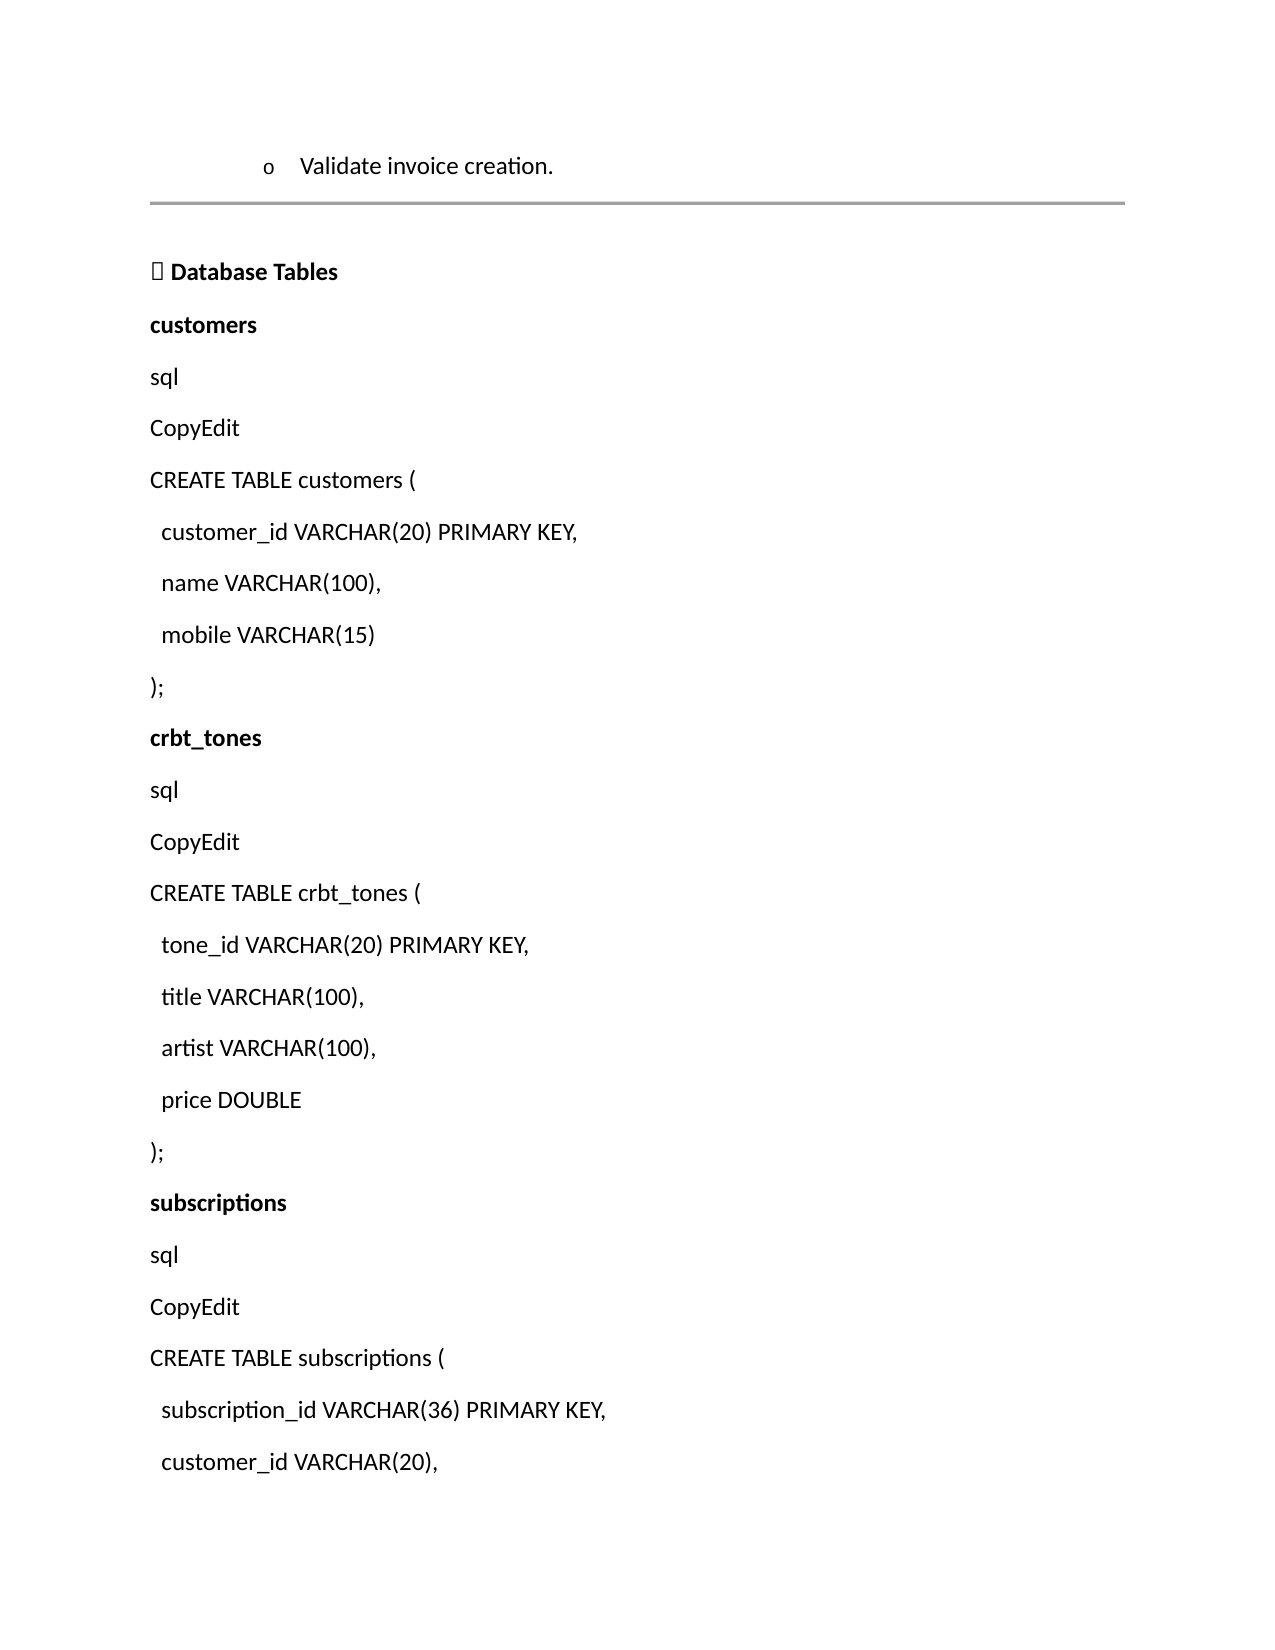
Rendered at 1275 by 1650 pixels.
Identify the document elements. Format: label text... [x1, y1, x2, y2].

text title VARCHAR(100), [150, 981, 1125, 1011]
text name VARCHAR(100), [150, 567, 1125, 598]
list Validate invoice creation. [262, 150, 1125, 181]
text tone_id VARCHAR(20) PRIMARY KEY, [150, 929, 1125, 960]
text sql [150, 774, 1125, 805]
text CopyEdit [150, 412, 1125, 443]
text price DOUBLE [150, 1084, 1125, 1115]
text sql [150, 361, 1125, 391]
text CREATE TABLE subscriptions ( [150, 1342, 1125, 1373]
text artist VARCHAR(100), [150, 1032, 1125, 1063]
text customer_id VARCHAR(20), [150, 1446, 1125, 1476]
text CREATE TABLE customers ( [150, 464, 1125, 495]
text crbt_tones [150, 722, 1125, 753]
text customers [150, 309, 1125, 340]
text ); [150, 1136, 1125, 1166]
text subscription_id VARCHAR(36) PRIMARY KEY, [150, 1394, 1125, 1425]
text CREATE TABLE crbt_tones ( [150, 877, 1125, 908]
text CopyEdit [150, 826, 1125, 856]
text customer_id VARCHAR(20) PRIMARY KEY, [150, 516, 1125, 546]
text 🧾 Database Tables [150, 253, 1125, 287]
text CopyEdit [150, 1291, 1125, 1321]
text ); [150, 671, 1125, 701]
text subscriptions [150, 1187, 1125, 1218]
text mobile VARCHAR(15) [150, 619, 1125, 650]
text sql [150, 1239, 1125, 1270]
